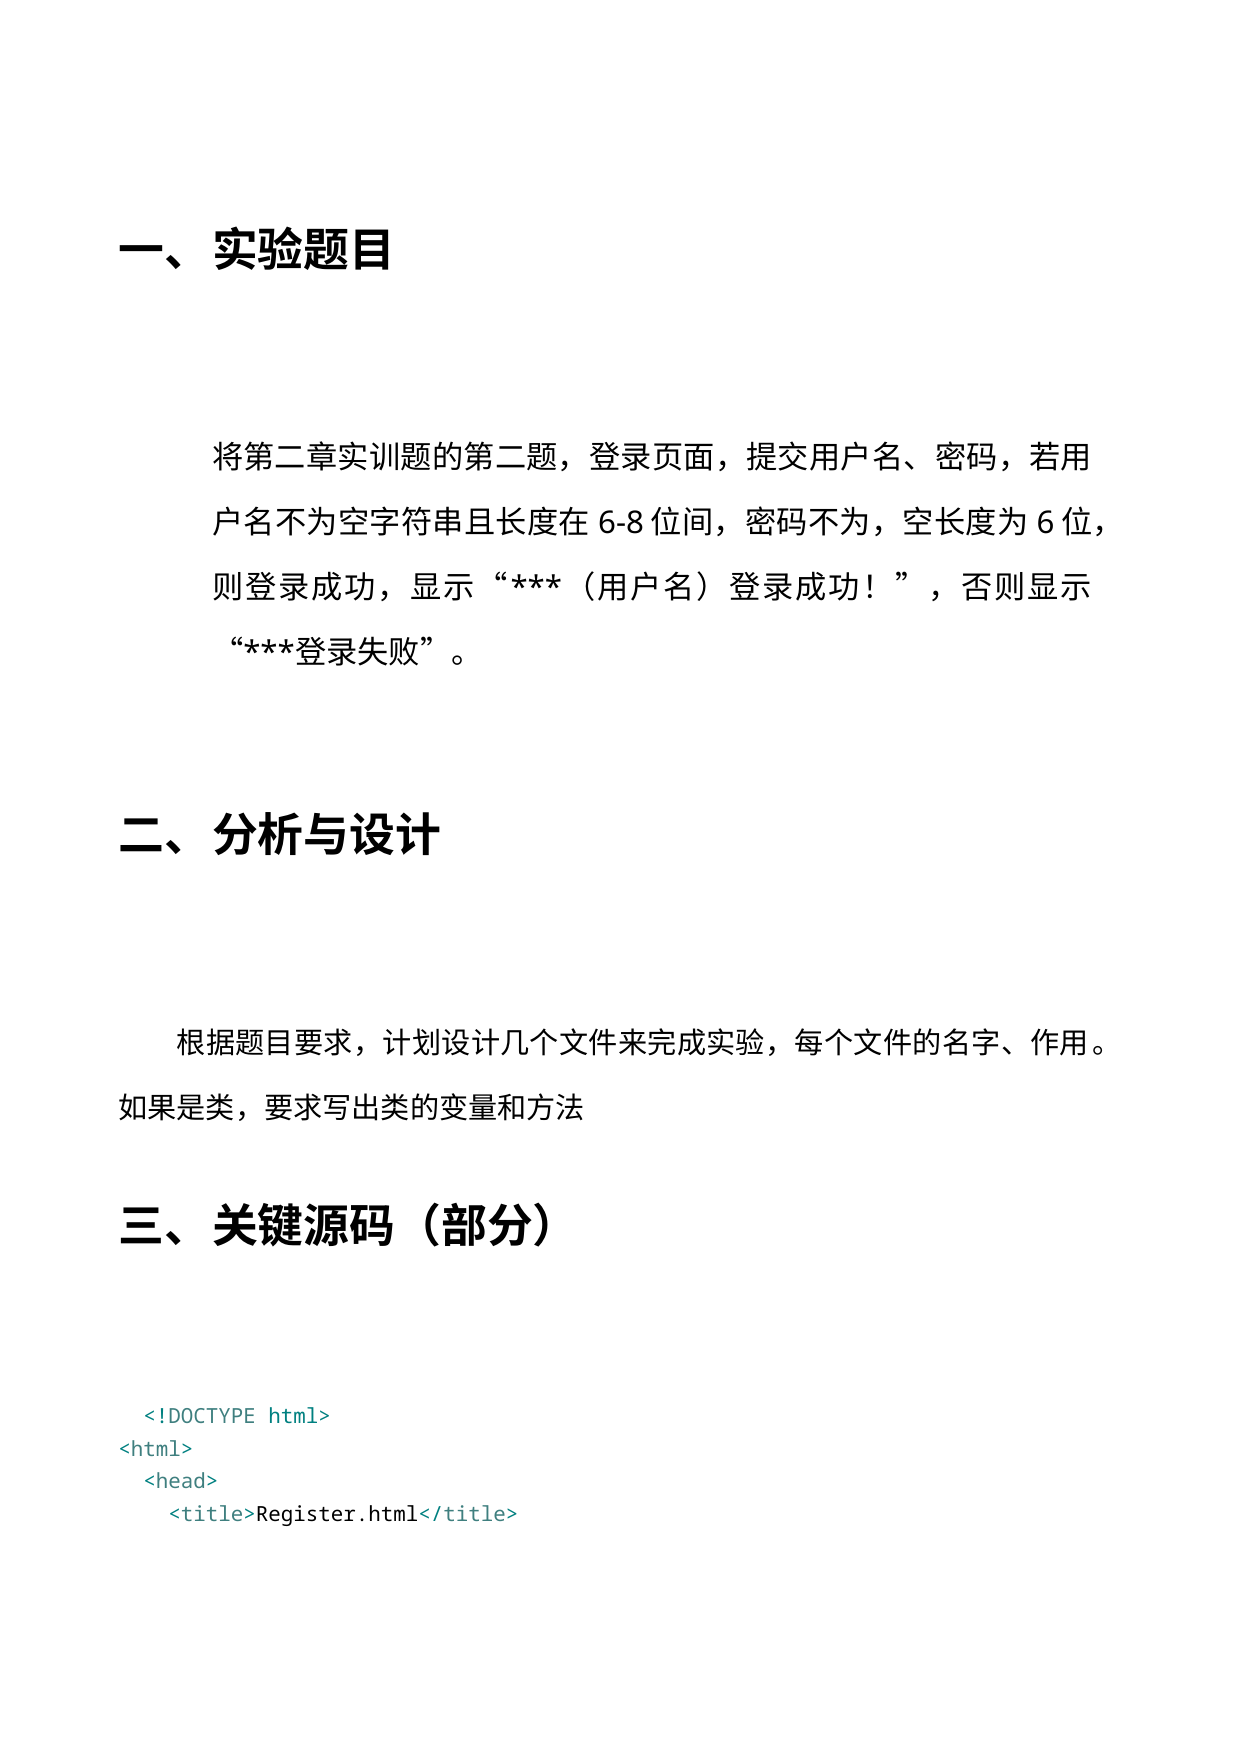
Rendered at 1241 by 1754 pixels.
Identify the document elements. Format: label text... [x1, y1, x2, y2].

text <title>Register.html</title> [118, 1497, 1093, 1529]
text <html> [118, 1432, 1093, 1464]
text <!DOCTYPE html> [118, 1399, 1093, 1432]
list 根据题目要求，计划设计几个文件来完成实验，每个文件的名字、作用。如果是类，要求写出类的变量和方法 [118, 1009, 1093, 1139]
subtitle 关键源码（部分） [118, 1174, 1093, 1272]
text <head> [118, 1464, 1093, 1497]
subtitle 分析与设计 [118, 783, 1093, 881]
text 将第二章实训题的第二题，登录页面，提交用户名、密码，若用户名不为空字符串且长度在6-8位间，密码不为，空长度为6位，则登录成功，显示“***（用户名）登录成功！”，否则显示“***登录失败”。 [212, 423, 1093, 683]
subtitle 实验题目 [118, 197, 1093, 295]
